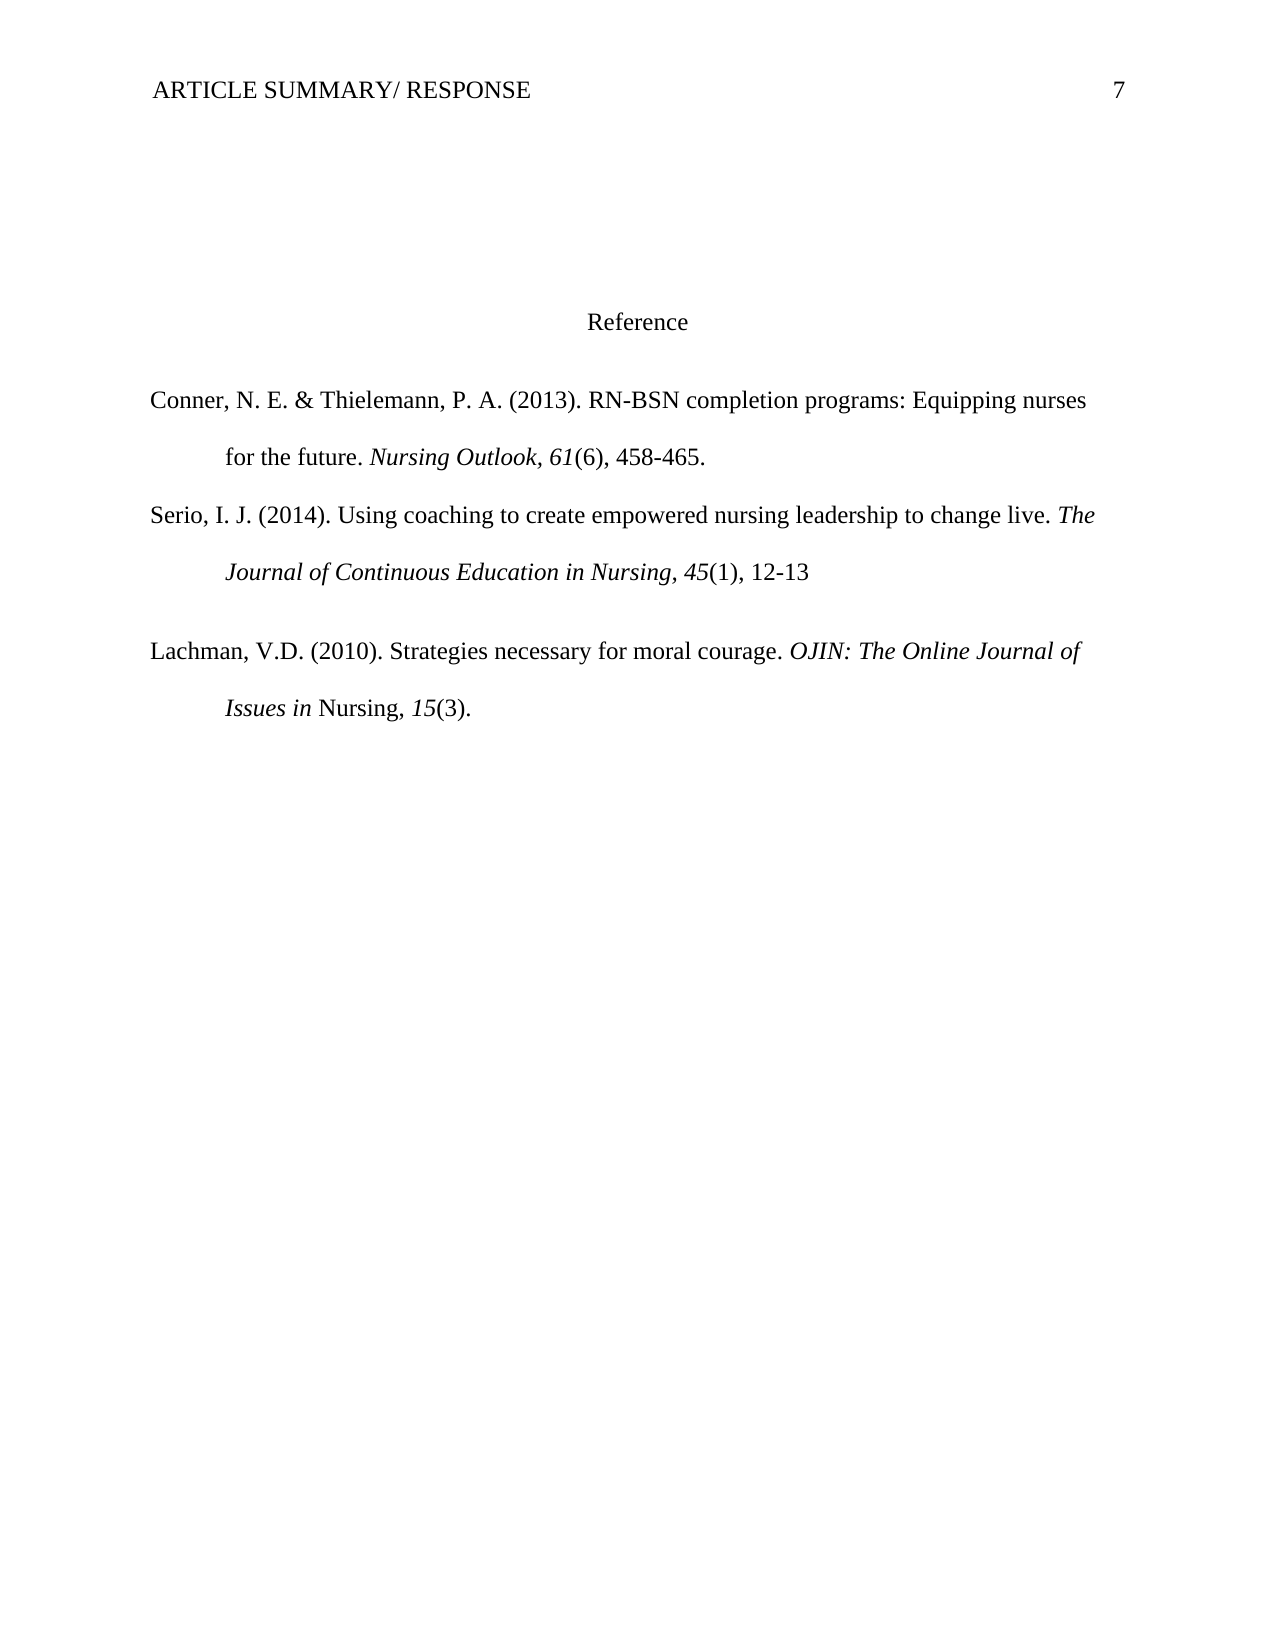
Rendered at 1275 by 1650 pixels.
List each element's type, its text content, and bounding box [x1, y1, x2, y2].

text Lachman, V.D. (2010). Strategies necessary for moral courage. OJIN: The Online Journal of Issues in Nursing, 15(3). [150, 636, 1125, 722]
text Conner, N. E. & Thielemann, P. A. (2013). RN-BSN completion programs: Equipping nurses for the future. Nursing Outlook, 61(6), 458-465. [150, 385, 1125, 471]
text Serio, I. J. (2014). Using coaching to create empowered nursing leadership to change live. The Journal of Continuous Education in Nursing, 45(1), 12-13 [150, 500, 1125, 586]
text Reference [150, 307, 1125, 335]
